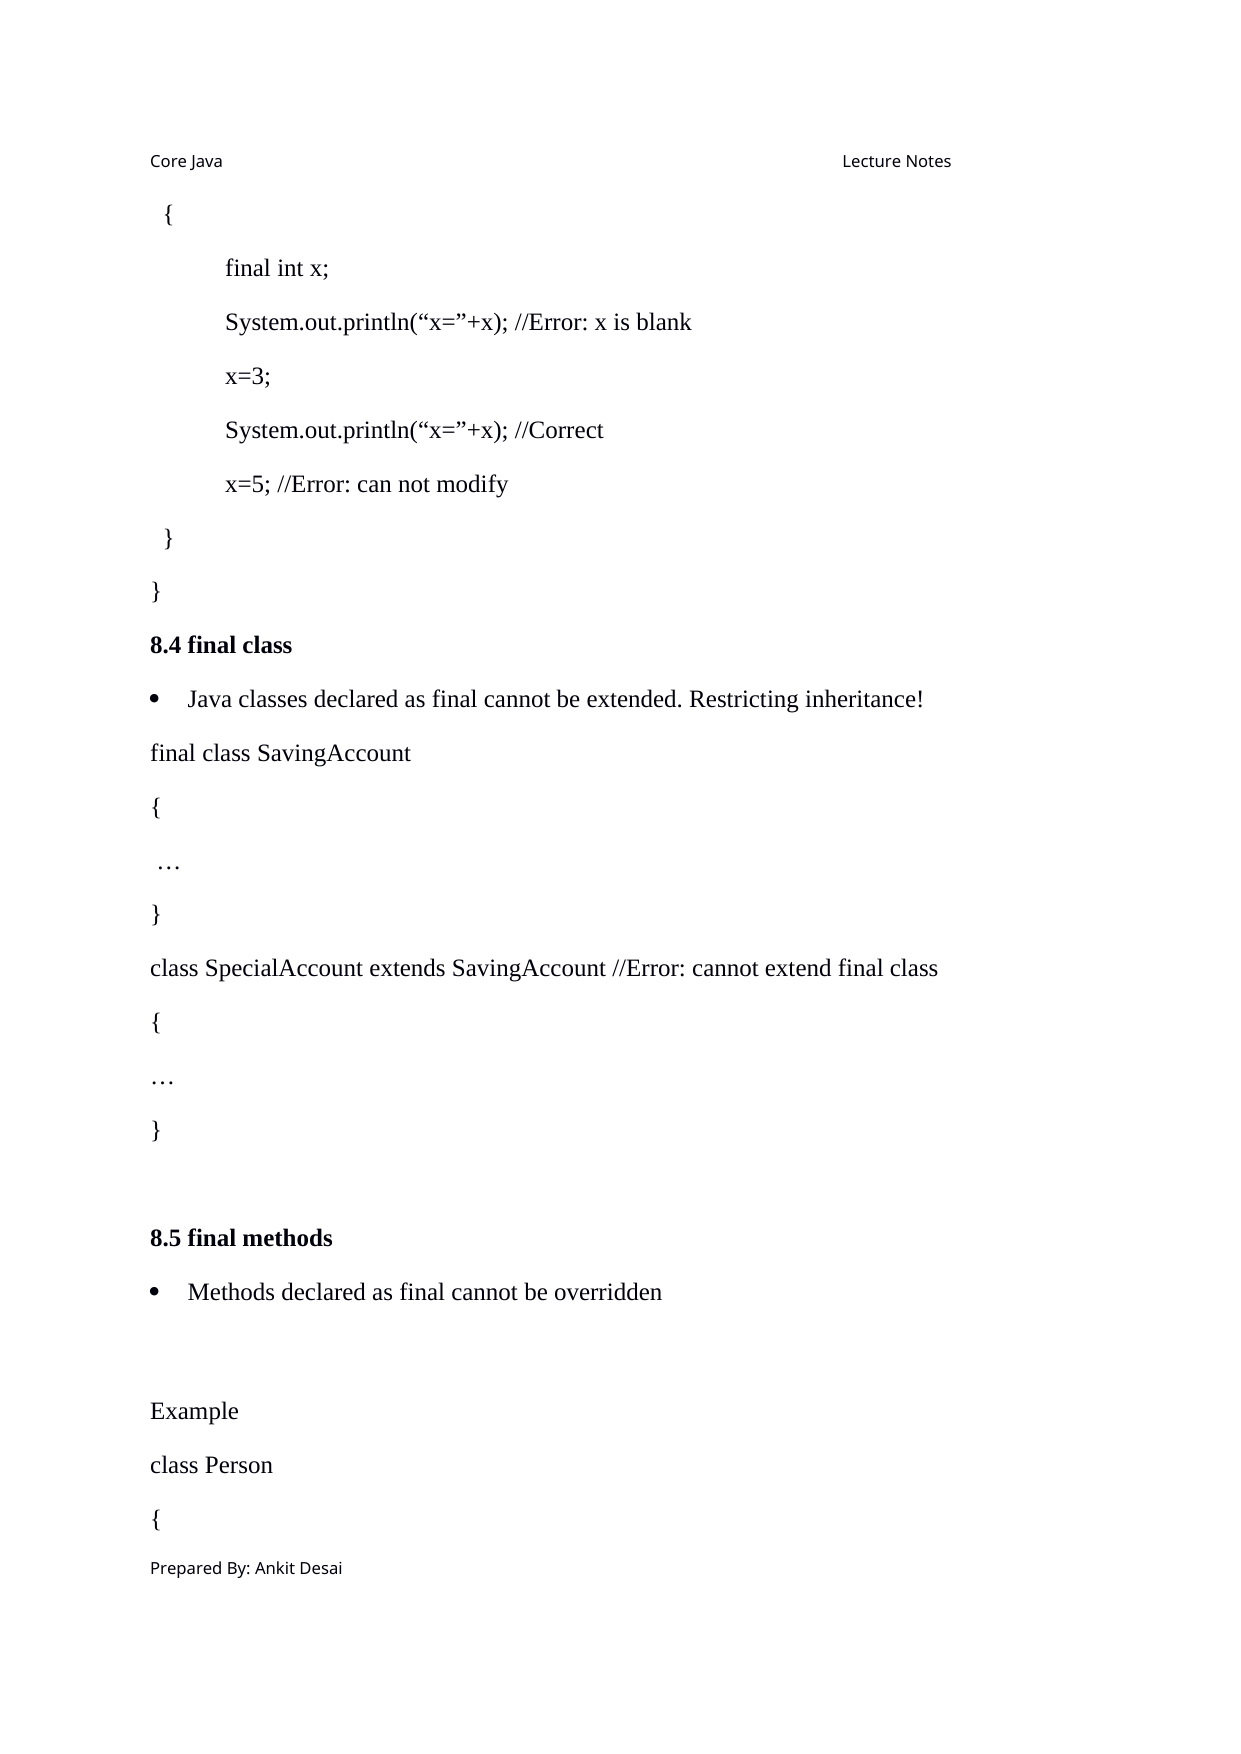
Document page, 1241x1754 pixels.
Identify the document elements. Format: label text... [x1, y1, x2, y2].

text final int x; [150, 253, 1090, 282]
text { [150, 1504, 1090, 1533]
text final class SavingAccount [150, 738, 1090, 767]
text Example [150, 1396, 1090, 1425]
text } [150, 576, 1090, 605]
text } [150, 1115, 1090, 1144]
text class Person [150, 1450, 1090, 1479]
text System.out.println(“x=”+x); //Error: x is blank [150, 307, 1090, 336]
text x=5; //Error: can not modify [150, 469, 1090, 497]
list Methods declared as final cannot be overridden [150, 1277, 1090, 1305]
text … [150, 846, 1090, 874]
text { [150, 1007, 1090, 1036]
text { [150, 199, 1090, 228]
text { [150, 792, 1090, 821]
text } [150, 899, 1090, 928]
text System.out.println(“x=”+x); //Correct [150, 415, 1090, 444]
text 8.4 final class [150, 630, 1090, 659]
text 8.5 final methods [150, 1223, 1090, 1251]
text x=3; [150, 361, 1090, 390]
list Java classes declared as final cannot be extended. Restricting inheritance! [150, 684, 1090, 713]
text … [150, 1061, 1090, 1090]
text class SpecialAccount extends SavingAccount //Error: cannot extend final class [150, 953, 1090, 982]
text } [150, 523, 1090, 551]
